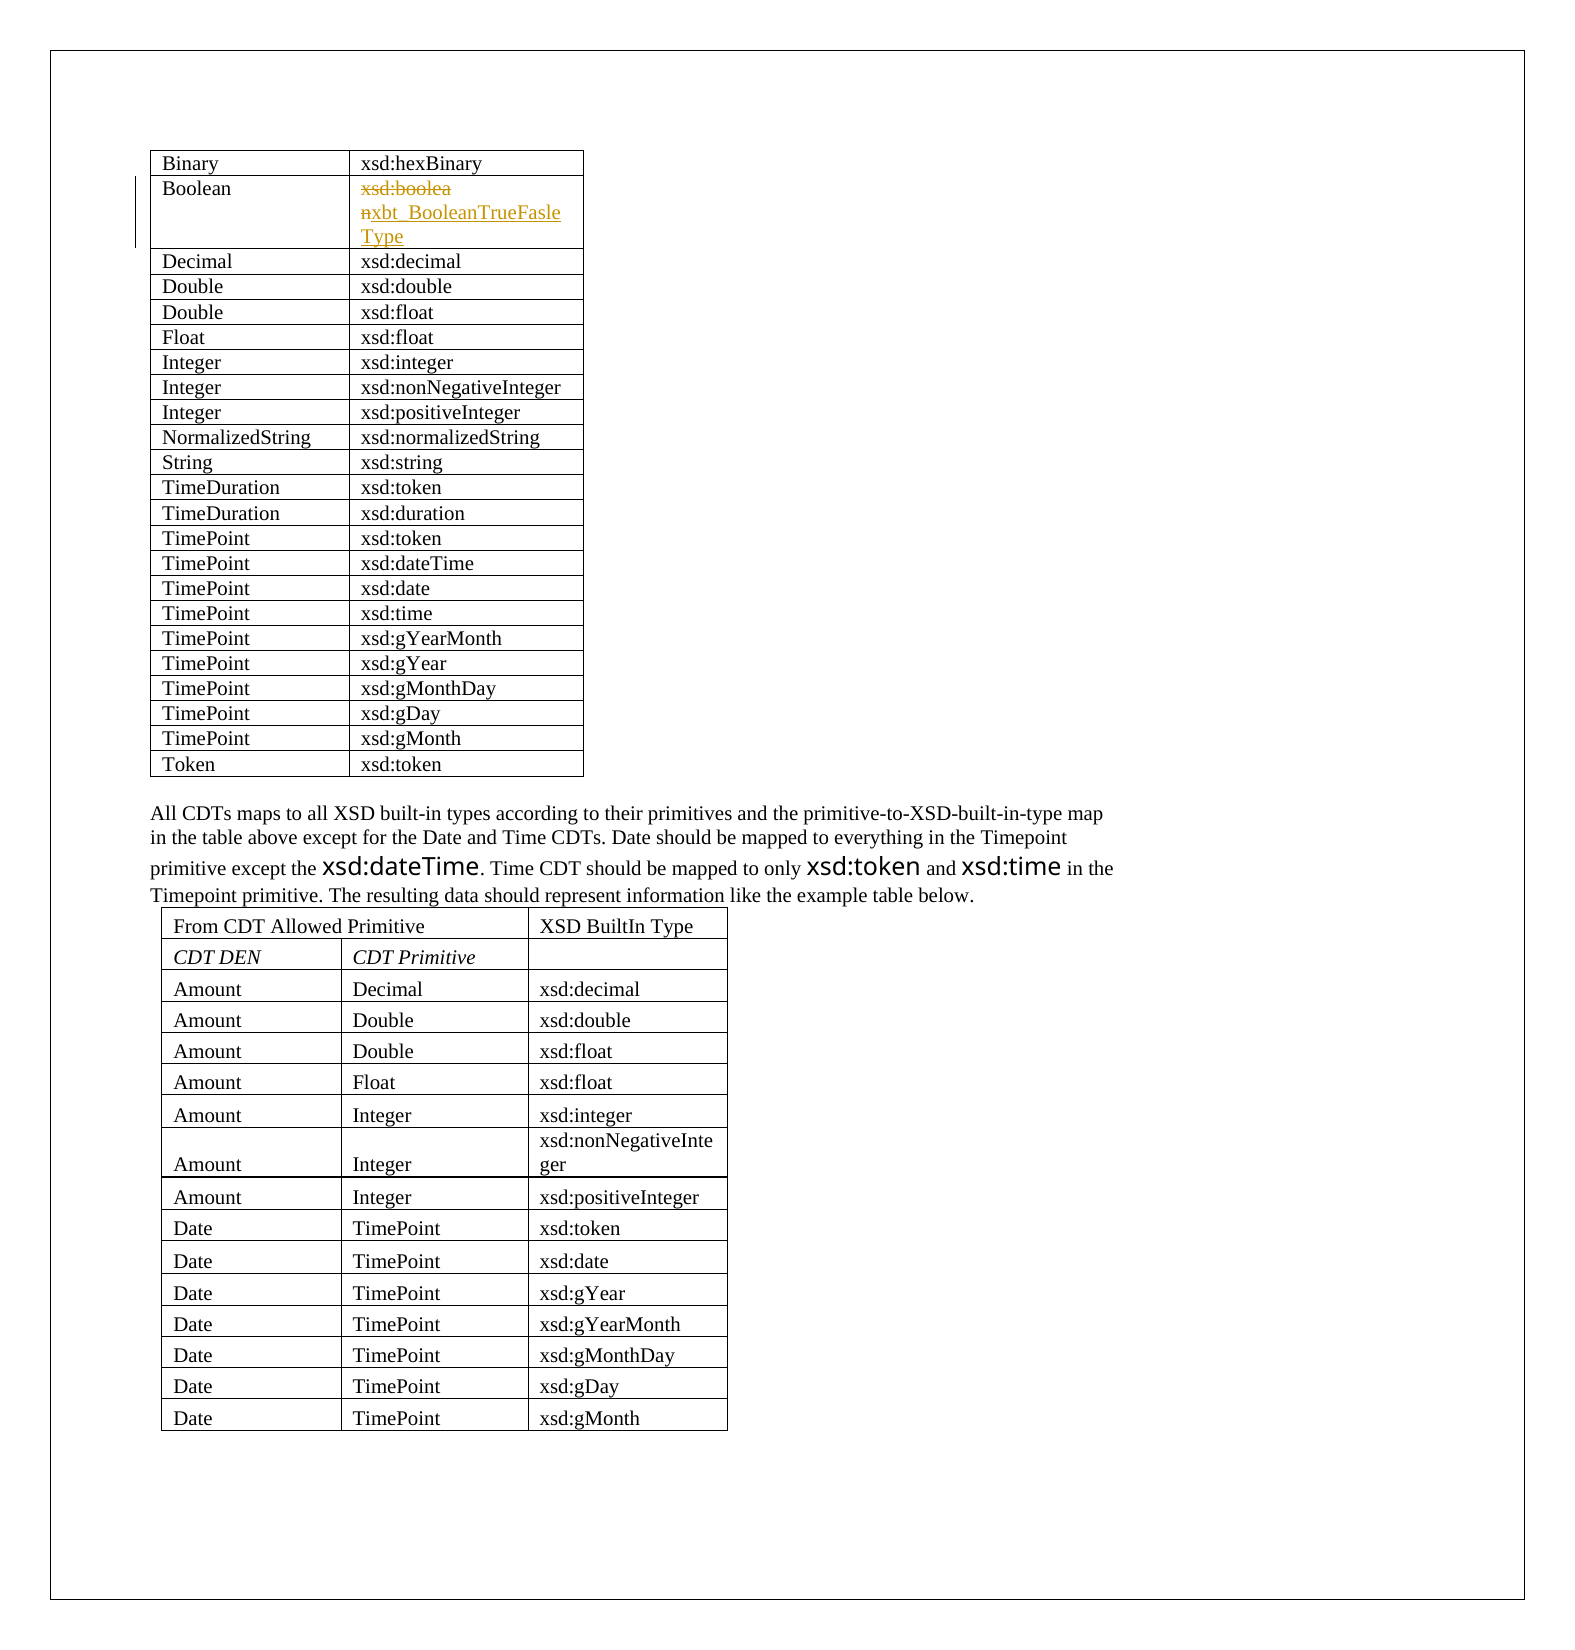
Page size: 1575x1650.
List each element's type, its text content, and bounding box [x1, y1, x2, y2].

table_cell [529, 939, 727, 969]
table_cell Integer [151, 400, 349, 424]
table_cell Integer [342, 1178, 528, 1209]
table_cell Amount [162, 970, 341, 1001]
table_cell Amount [162, 1002, 341, 1032]
table_cell xsd:float [529, 1033, 727, 1063]
table_cell [350, 176, 583, 248]
table_cell Date [162, 1368, 341, 1398]
table_cell Date [162, 1274, 341, 1304]
table_cell TimePoint [151, 701, 349, 725]
table_cell xsd:float [350, 300, 583, 324]
table_cell Binary [151, 151, 349, 175]
table_cell TimePoint [342, 1306, 528, 1336]
table_cell xsd:nonNegativeInteger [529, 1128, 727, 1176]
table_cell xsd:gMonthDay [350, 676, 583, 700]
table_cell TimePoint [151, 576, 349, 600]
table_cell Integer [151, 350, 349, 374]
table_cell xsd:hexBinary [350, 151, 583, 175]
table_cell TimePoint [342, 1399, 528, 1429]
table_cell xsd:positiveInteger [529, 1178, 727, 1209]
table_cell TimePoint [151, 601, 349, 625]
table_cell xsd:gMonth [529, 1399, 727, 1429]
table_cell Integer [342, 1095, 528, 1127]
table_cell Amount [162, 1064, 341, 1094]
table_cell TimePoint [151, 726, 349, 750]
table_cell Float [342, 1064, 528, 1094]
table_cell Boolean [151, 176, 349, 248]
table_cell CDT Primitive [342, 939, 528, 969]
table_cell Double [151, 300, 349, 324]
table_cell Float [151, 325, 349, 349]
table_cell TimePoint [342, 1210, 528, 1240]
table_cell TimePoint [151, 526, 349, 549]
table_cell TimePoint [342, 1241, 528, 1273]
table_cell xsd:double [350, 275, 583, 298]
table_cell Token [151, 751, 349, 776]
table_cell xsd:token [350, 751, 583, 776]
table_cell TimePoint [151, 676, 349, 700]
table_cell Amount [162, 1033, 341, 1063]
table_cell xsd:float [350, 325, 583, 349]
table_cell TimePoint [151, 551, 349, 575]
table_cell Amount [162, 1128, 341, 1176]
table_cell TimePoint [342, 1274, 528, 1304]
table_header From CDT Allowed Primitive [162, 908, 528, 938]
table_cell Double [151, 275, 349, 298]
table_cell Date [162, 1337, 341, 1367]
table_cell NormalizedString [151, 425, 349, 449]
table_cell xsd:gMonthDay [529, 1337, 727, 1367]
table_cell xsd:token [350, 526, 583, 549]
table_cell TimePoint [342, 1337, 528, 1367]
table_cell TimePoint [151, 626, 349, 650]
table_cell xsd:double [529, 1002, 727, 1032]
table_cell Date [162, 1210, 341, 1240]
table_cell String [151, 450, 349, 474]
table_cell xsd:decimal [529, 970, 727, 1001]
table_cell Decimal [151, 249, 349, 273]
table_cell xsd:token [529, 1210, 727, 1240]
table_cell xsd:positiveInteger [350, 400, 583, 424]
table_header XSD BuiltIn Type [529, 908, 727, 938]
table_cell xsd:date [529, 1241, 727, 1273]
text All CDTs maps to all XSD built-in types according to their primitives and the primitive-to-XSD-built-in-type map in the table above except for the Date and Time CDTs. Date should be mapped to everything in the Timepoint primitive except the xsd:dateTime. Time CDT should be mapped to only xsd:token and xsd:time in the Timepoint primitive. The resulting data should represent information like the example table below. [150, 801, 1125, 907]
table_cell Amount [162, 1178, 341, 1209]
table_cell xsd:gDay [350, 701, 583, 725]
table_cell TimePoint [342, 1368, 528, 1398]
table_cell xsd:gYearMonth [529, 1306, 727, 1336]
table_cell Date [162, 1306, 341, 1336]
table_cell Integer [342, 1128, 528, 1176]
table_cell xsd:gYear [350, 651, 583, 675]
table_cell xsd:normalizedString [350, 425, 583, 449]
table_cell xsd:dateTime [350, 551, 583, 575]
table_cell CDT DEN [162, 939, 341, 969]
table_cell xsd:gMonth [350, 726, 583, 750]
table_cell xsd:gDay [529, 1368, 727, 1398]
table_cell xsd:time [350, 601, 583, 625]
table_cell TimeDuration [151, 500, 349, 524]
table_cell Double [342, 1002, 528, 1032]
table_cell xsd:gYearMonth [350, 626, 583, 650]
table_cell Double [342, 1033, 528, 1063]
table_cell xsd:integer [350, 350, 583, 374]
table_cell TimePoint [151, 651, 349, 675]
table_cell xsd:duration [350, 500, 583, 524]
table_cell xsd:nonNegativeInteger [350, 375, 583, 399]
table_cell xsd:decimal [350, 249, 583, 273]
table_cell TimeDuration [151, 475, 349, 499]
table_cell Date [162, 1241, 341, 1273]
table_cell xsd:token [350, 475, 583, 499]
table_cell Integer [151, 375, 349, 399]
table_cell xsd:gYear [529, 1274, 727, 1304]
table_cell xsd:float [529, 1064, 727, 1094]
table_cell Amount [162, 1095, 341, 1127]
table_cell xsd:date [350, 576, 583, 600]
table_cell Date [162, 1399, 341, 1429]
table_cell xsd:integer [529, 1095, 727, 1127]
table_cell Decimal [342, 970, 528, 1001]
table_cell xsd:string [350, 450, 583, 474]
